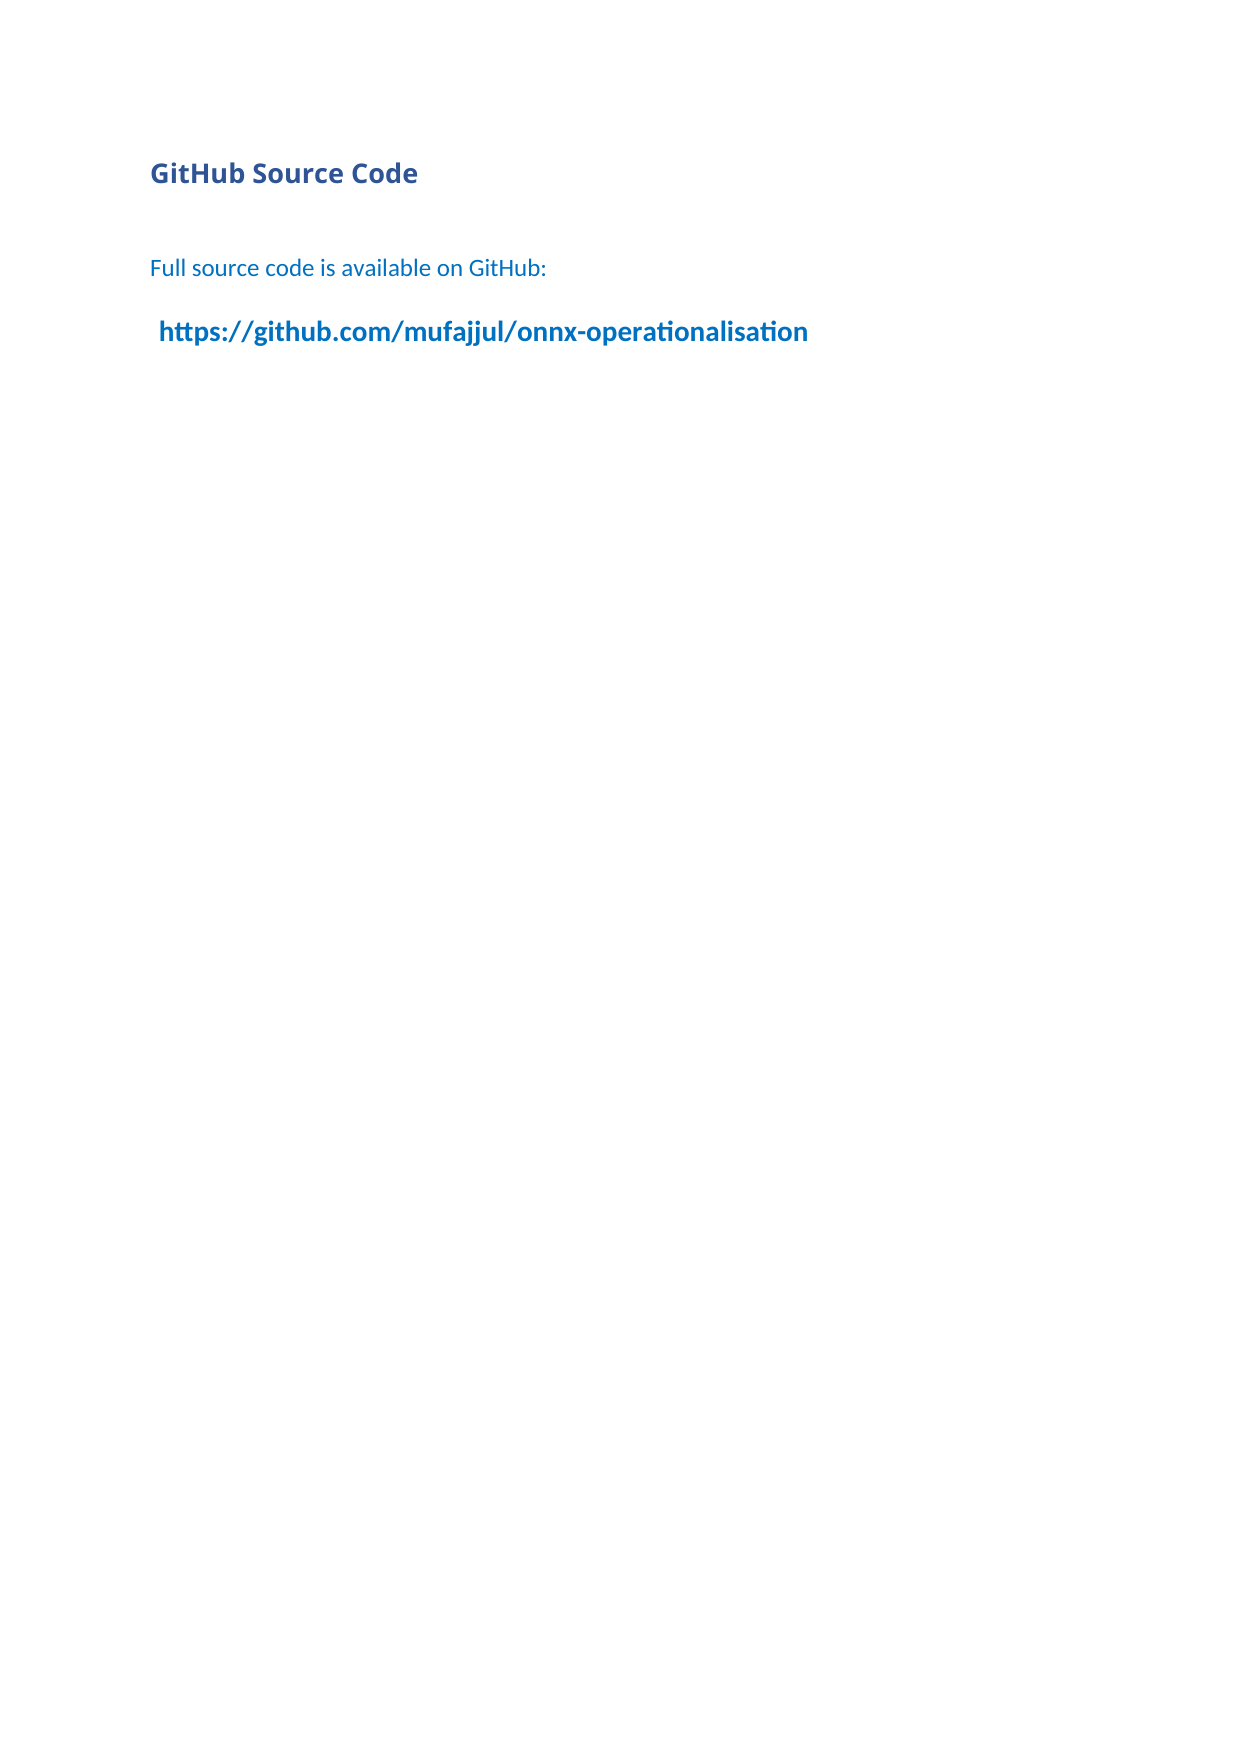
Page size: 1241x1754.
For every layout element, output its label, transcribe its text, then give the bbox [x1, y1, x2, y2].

subtitle GitHub Source Code [150, 154, 1090, 191]
text Full source code is available on GitHub: [150, 252, 1090, 283]
text https://github.com/mufajjul/onnx-operationalisation [150, 313, 1090, 349]
